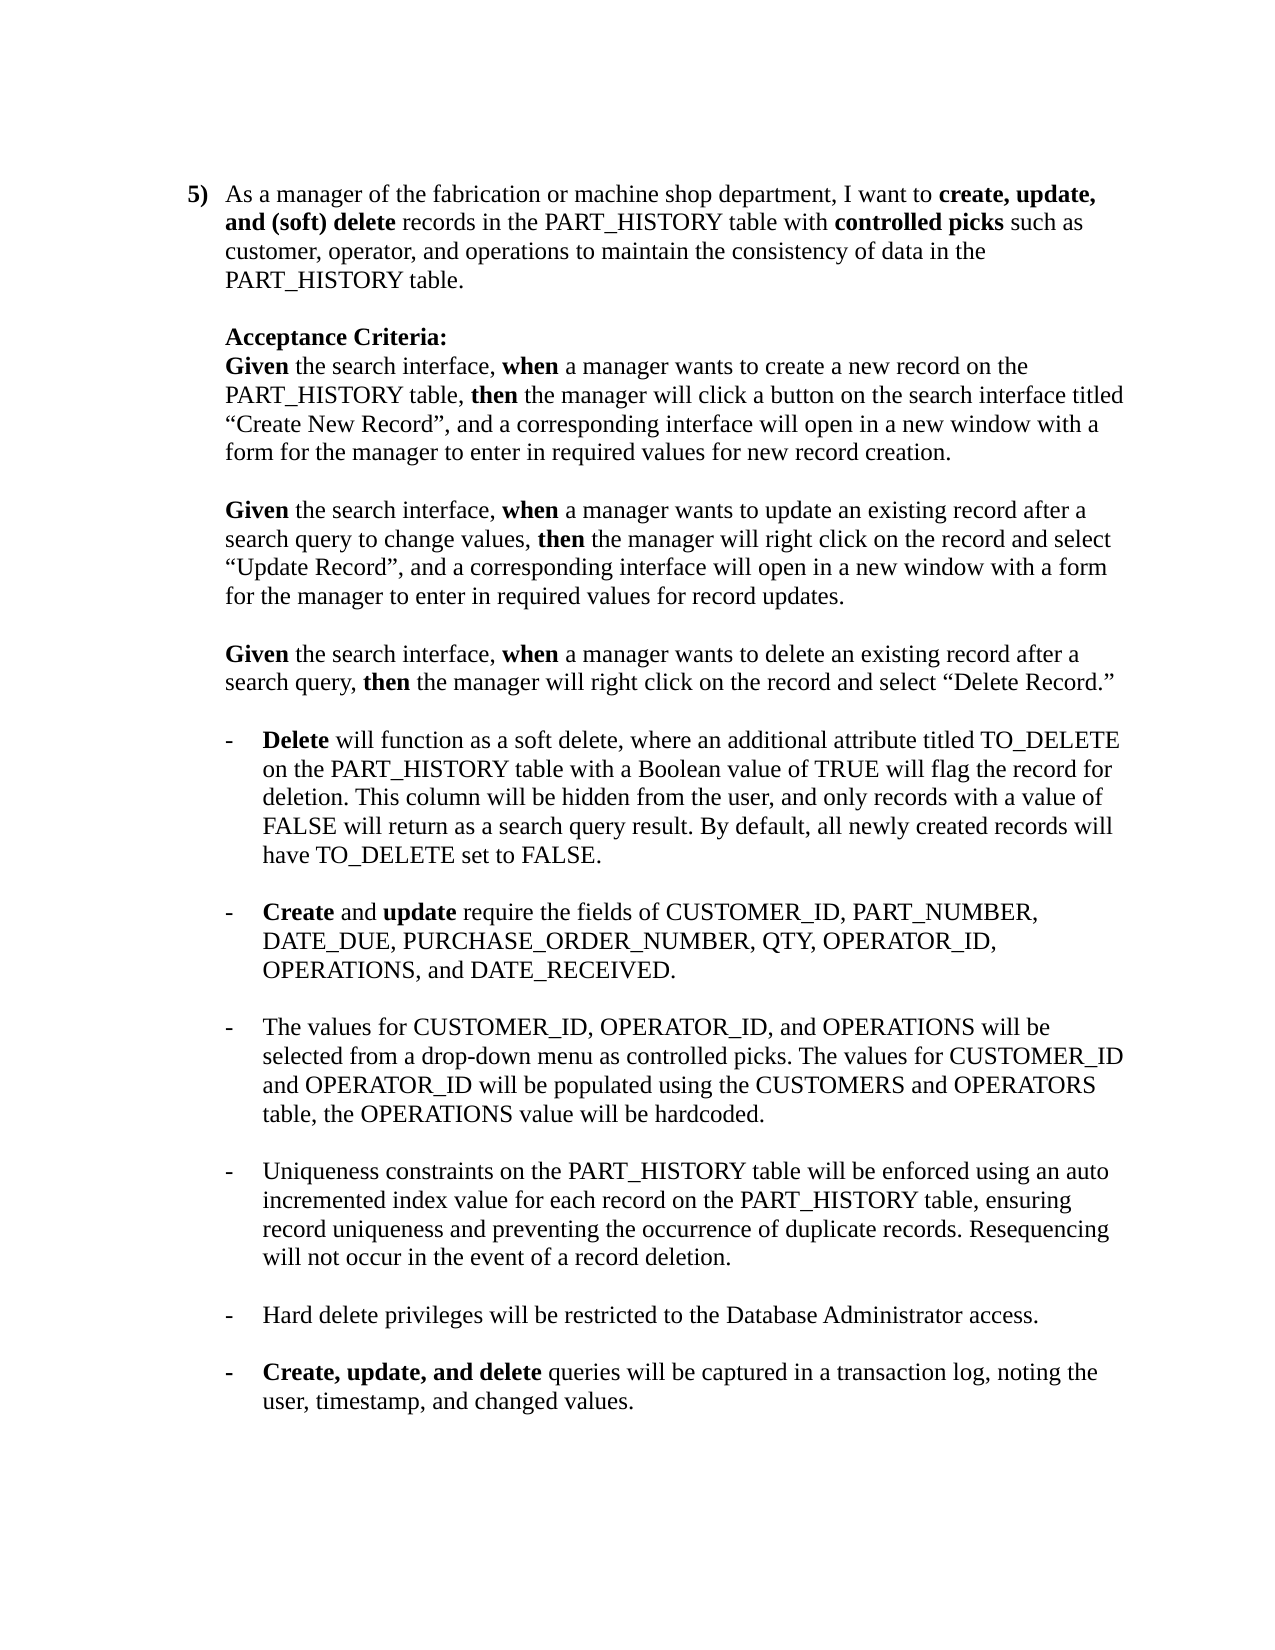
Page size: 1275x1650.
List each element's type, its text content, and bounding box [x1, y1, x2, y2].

list Create and update require the fields of CUSTOMER_ID, PART_NUMBER, DATE_DUE, PURCHASE_ORDER_NUMBER, QTY, OPERATOR_ID, OPERATIONS, and DATE_RECEIVED. [225, 897, 1125, 984]
text Given the search interface, when a manager wants to update an existing record after a search query to change values, then the manager will right click on the record and select “Update Record”, and a corresponding interface will open in a new window with a form for the manager to enter in required values for record updates. [225, 495, 1125, 610]
list As a manager of the fabrication or machine shop department, I want to create, update, and (soft) delete records in the PART_HISTORY table with controlled picks such as customer, operator, and operations to maintain the consistency of data in the PART_HISTORY table. [187, 179, 1125, 294]
text Given the search interface, when a manager wants to delete an existing record after a search query, then the manager will right click on the record and select “Delete Record.” [225, 639, 1125, 696]
list Acceptance Criteria: [225, 322, 1125, 351]
list Delete will function as a soft delete, where an additional attribute titled TO_DELETE on the PART_HISTORY table with a Boolean value of TRUE will flag the record for deletion. This column will be hidden from the user, and only records with a value of FALSE will return as a search query result. By default, all newly created records will have TO_DELETE set to FALSE. [225, 725, 1125, 869]
list The values for CUSTOMER_ID, OPERATOR_ID, and OPERATIONS will be selected from a drop-down menu as controlled picks. The values for CUSTOMER_ID and OPERATOR_ID will be populated using the CUSTOMERS and OPERATORS table, the OPERATIONS value will be hardcoded. [225, 1012, 1125, 1127]
text Given the search interface, when a manager wants to create a new record on the PART_HISTORY table, then the manager will click a button on the search interface titled “Create New Record”, and a corresponding interface will open in a new window with a form for the manager to enter in required values for new record creation. [225, 351, 1125, 466]
list Uniqueness constraints on the PART_HISTORY table will be enforced using an auto incremented index value for each record on the PART_HISTORY table, ensuring record uniqueness and preventing the occurrence of duplicate records. Resequencing will not occur in the event of a record deletion. [225, 1156, 1125, 1271]
list Hard delete privileges will be restricted to the Database Administrator access. [225, 1300, 1125, 1329]
list Create, update, and delete queries will be captured in a transaction log, noting the user, timestamp, and changed values. [225, 1357, 1125, 1415]
